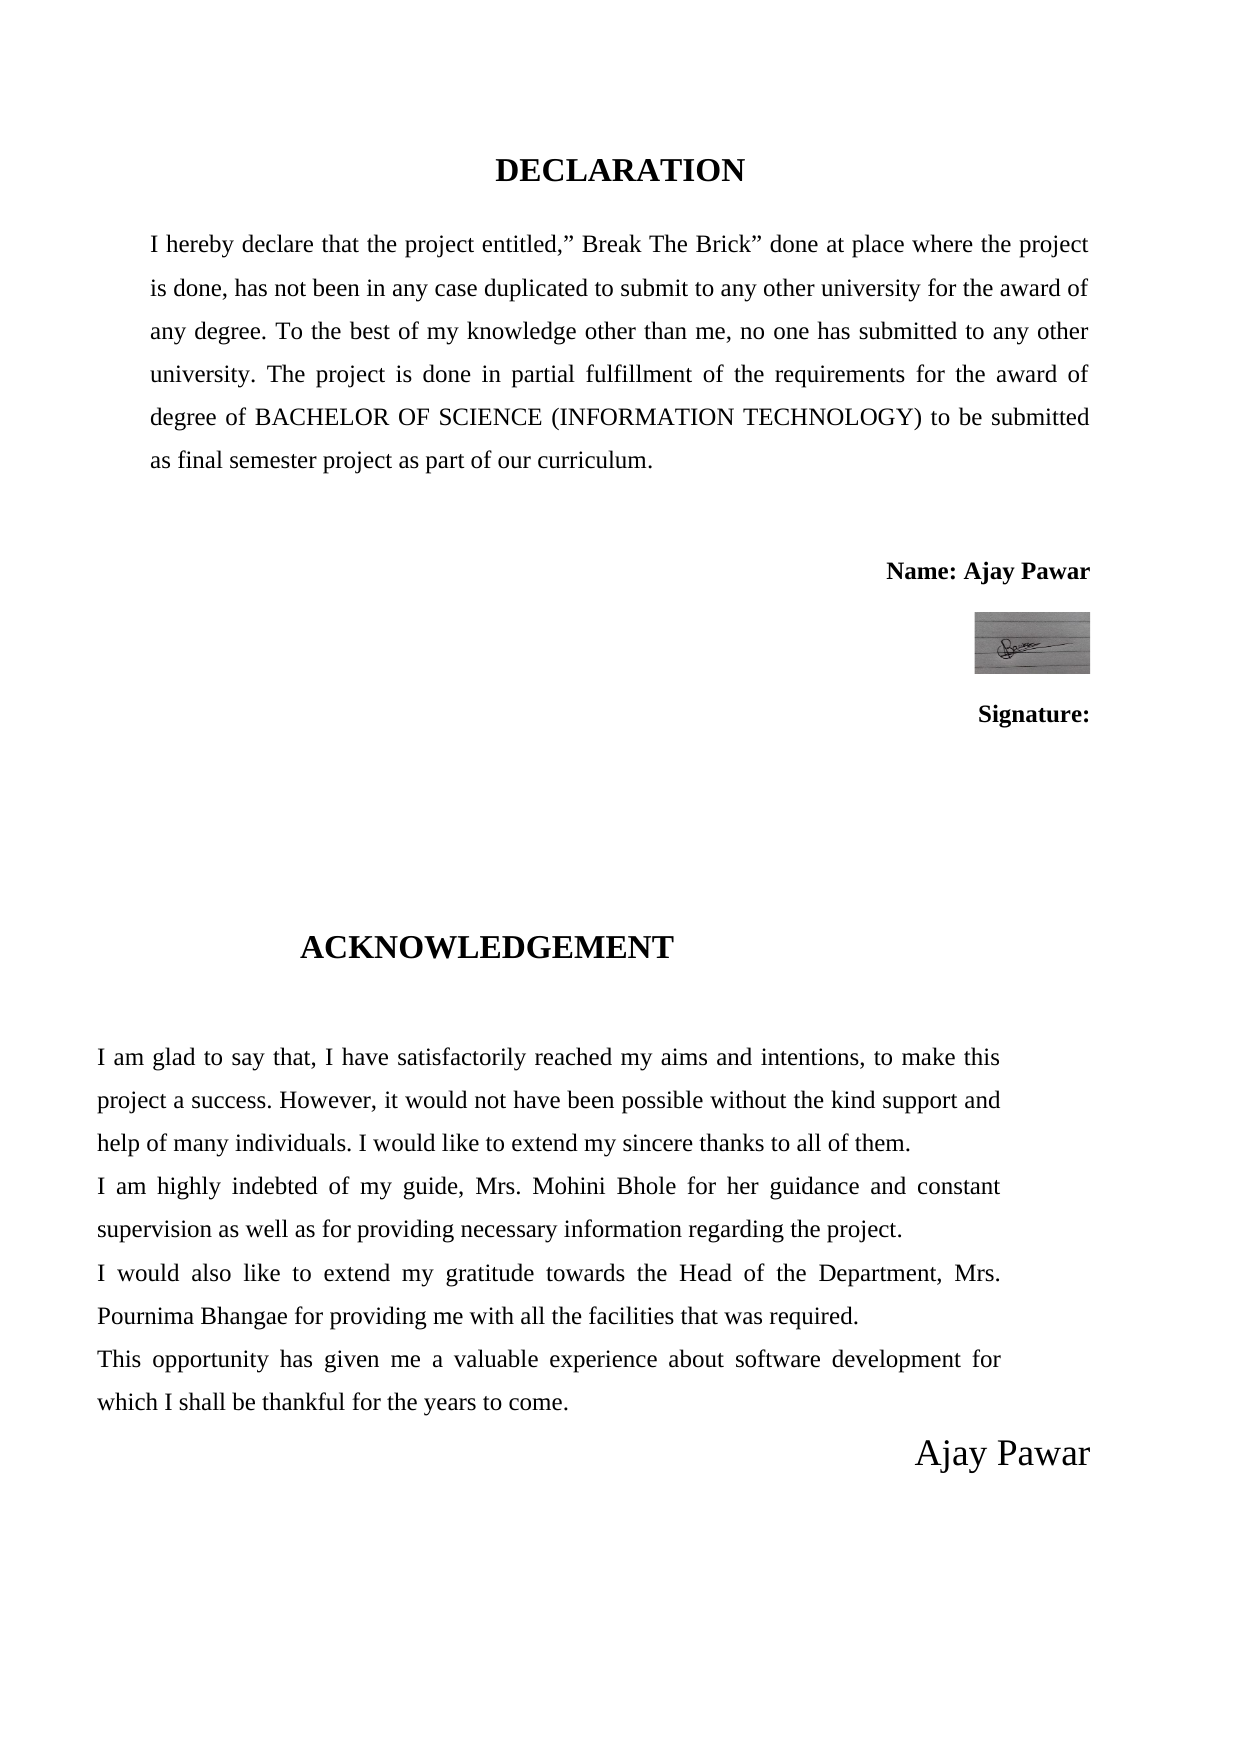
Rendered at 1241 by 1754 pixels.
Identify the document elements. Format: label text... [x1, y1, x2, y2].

text DECLARATION [150, 150, 1090, 188]
text I am glad to say that, I have satisfactorily reached my aims and intentions, to make this project a success. However, it would not have been possible without the kind support and help of many individuals. I would like to extend my sincere thanks to all of them. [97, 1042, 1002, 1157]
text This opportunity has given me a valuable experience about software development for which I shall be thankful for the years to come. [97, 1344, 1002, 1416]
text I would also like to extend my gratitude towards the Head of the Department, Mrs. Pournima Bhangae for providing me with all the facilities that was required. [97, 1258, 1002, 1329]
text Signature: [675, 699, 1090, 728]
picture [974, 612, 1091, 674]
text I am highly indebted of my guide, Mrs. Mohini Bhole for her guidance and constant supervision as well as for providing necessary information regarding the project. [97, 1171, 1002, 1243]
text Ajay Pawar [150, 1430, 1090, 1473]
text ACKNOWLEDGEMENT [225, 927, 1090, 965]
text I hereby declare that the project entitled,” Break The Brick” done at place where the project is done, has not been in any case duplicated to submit to any other university for the award of any degree. To the best of my knowledge other than me, no one has submitted to any other university. The project is done in partial fulfillment of the requirements for the award of degree of BACHELOR OF SCIENCE (INFORMATION TECHNOLOGY) to be submitted as final semester project as part of our curriculum. [150, 229, 1090, 474]
text Name: Ajay Pawar [675, 556, 1090, 585]
